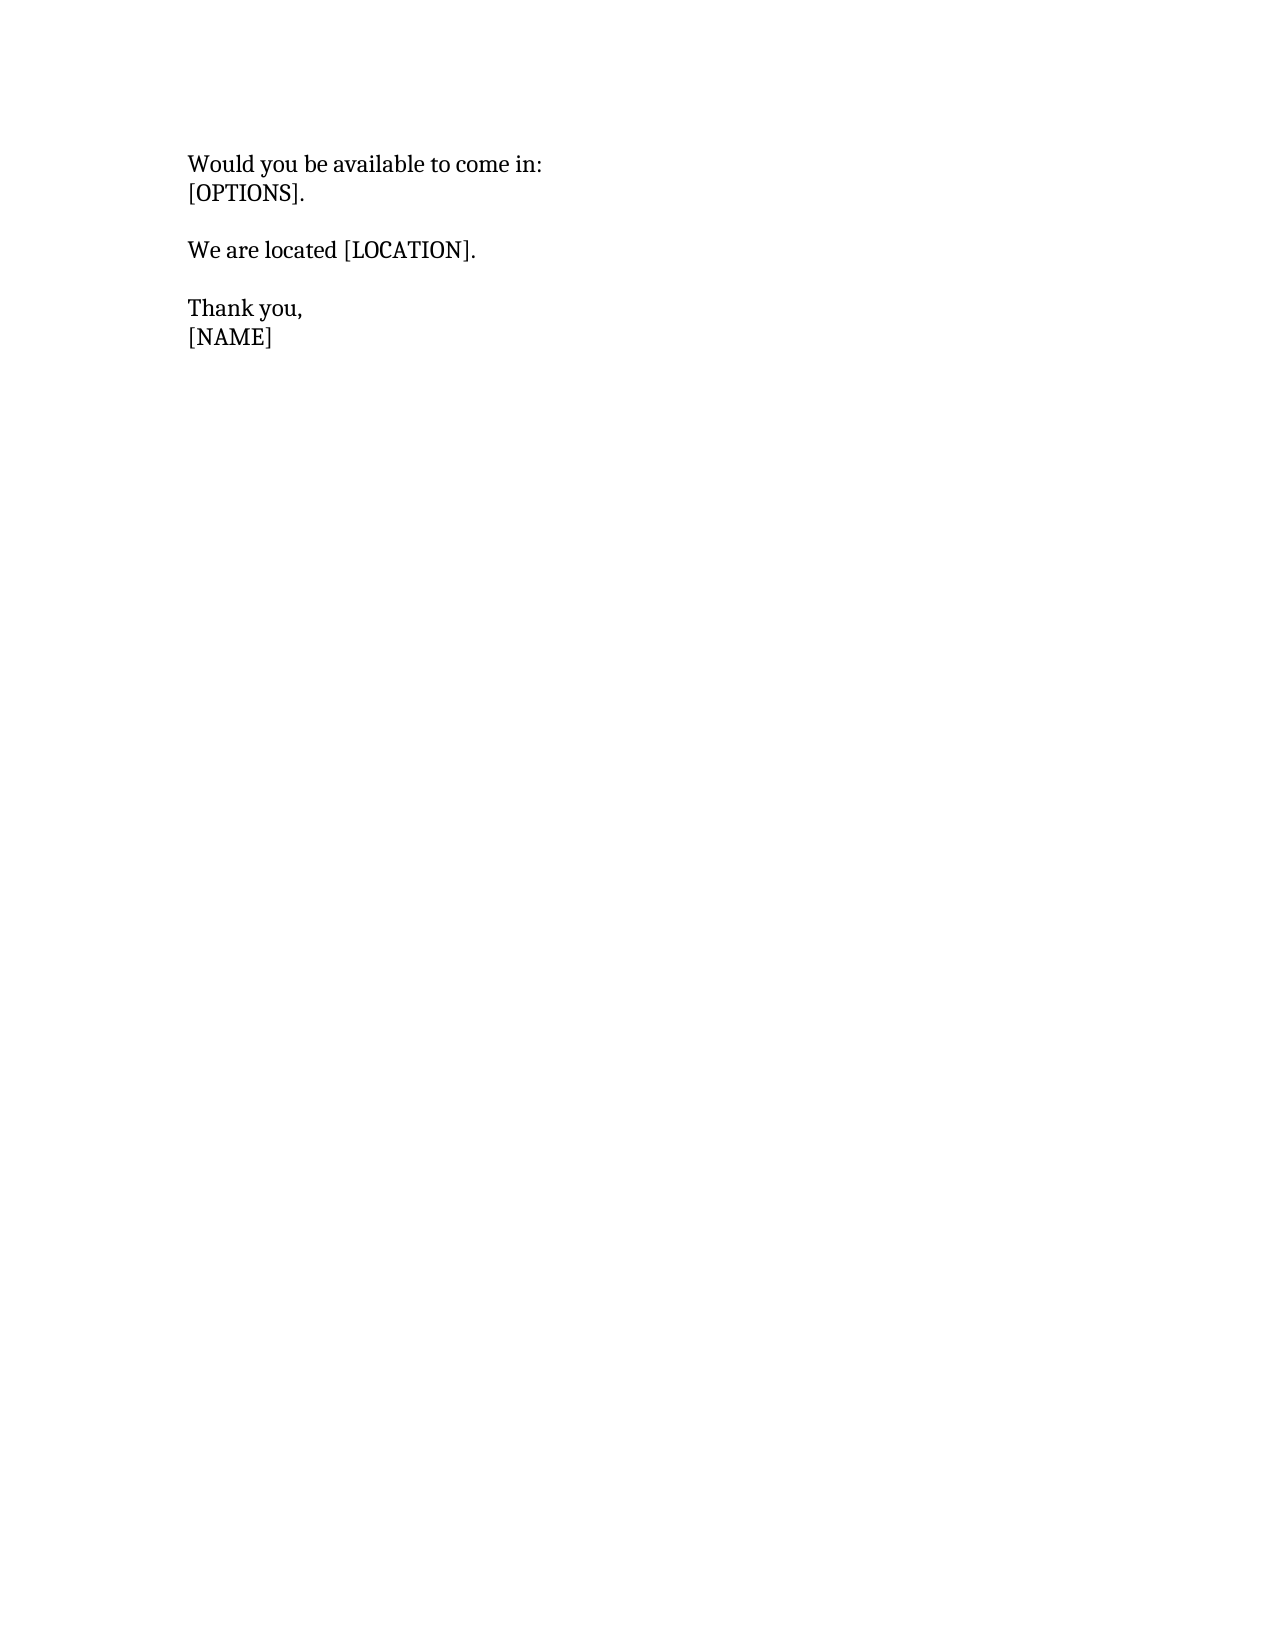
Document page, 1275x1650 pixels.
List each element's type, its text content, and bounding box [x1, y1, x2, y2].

text We are located [LOCATION]. [187, 236, 1087, 265]
text Would you be available to come in: [187, 150, 1087, 179]
text [OPTIONS]. [187, 179, 1087, 207]
text Thank you, [187, 294, 1087, 322]
text [NAME] [187, 322, 1087, 351]
